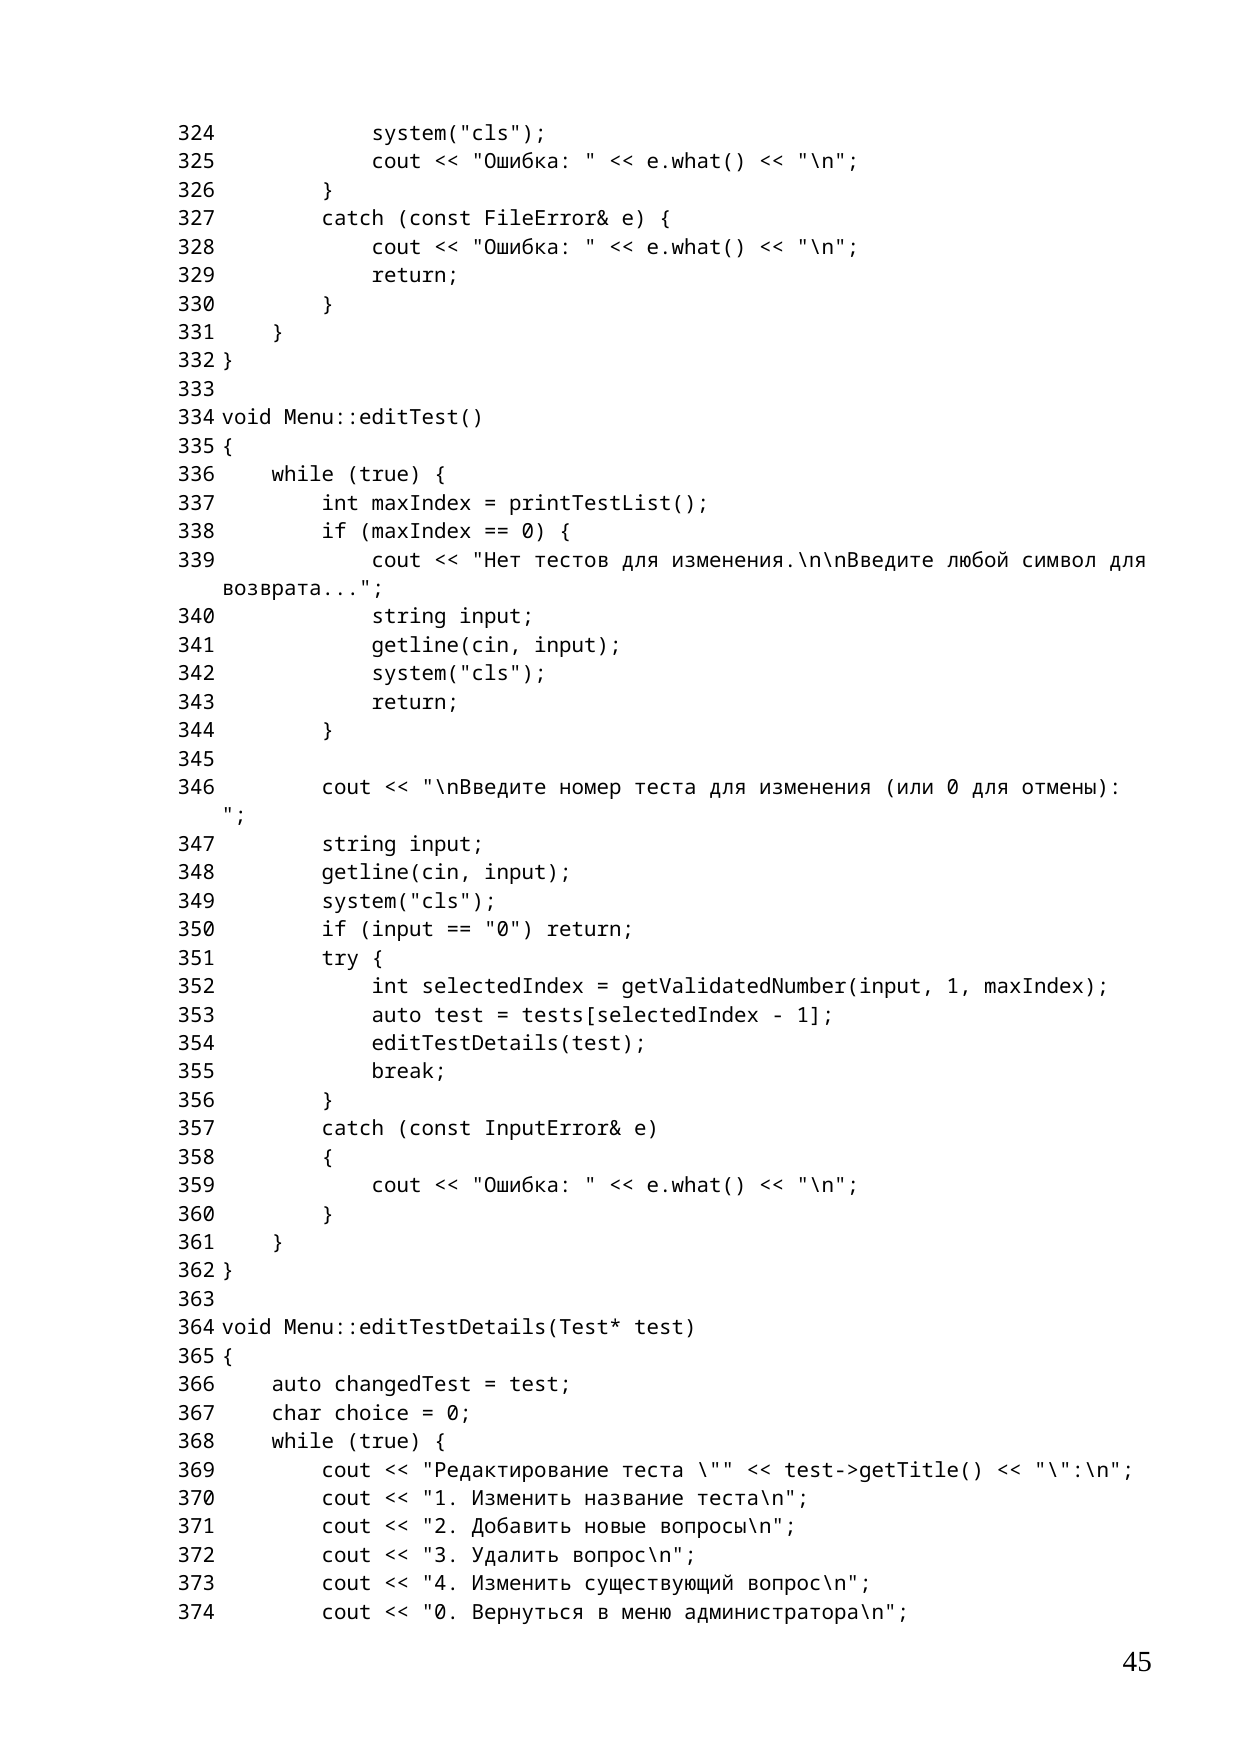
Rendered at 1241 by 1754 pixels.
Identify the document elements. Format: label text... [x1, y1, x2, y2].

list cout << "1. Изменить название теста\n"; [177, 1483, 1152, 1512]
list getline(cin, input); [177, 857, 1152, 886]
list { [177, 1341, 1152, 1369]
list editTestDetails(test); [177, 1028, 1152, 1057]
list int selectedIndex = getValidatedNumber(input, 1, maxIndex); [177, 971, 1152, 1000]
list break; [177, 1057, 1152, 1085]
list string input; [177, 602, 1152, 630]
list system("cls"); [177, 118, 1152, 147]
list { [177, 1142, 1152, 1170]
list catch (const FileError& e) { [177, 203, 1152, 232]
list void Menu::editTest() [177, 402, 1152, 431]
list } [177, 1085, 1152, 1113]
list } [177, 289, 1152, 317]
list char choice = 0; [177, 1398, 1152, 1426]
list { [177, 431, 1152, 459]
list if (input == "0") return; [177, 914, 1152, 943]
list cout << "2. Добавить новые вопросы\n"; [177, 1512, 1152, 1540]
list system("cls"); [177, 886, 1152, 914]
list auto test = tests[selectedIndex - 1]; [177, 1000, 1152, 1028]
list cout << "\nВведите номер теста для изменения (или 0 для отмены): "; [177, 772, 1152, 829]
list } [177, 317, 1152, 346]
list cout << "3. Удалить вопрос\n"; [177, 1540, 1152, 1568]
list } [177, 1256, 1152, 1284]
list try { [177, 943, 1152, 971]
list } [177, 1199, 1152, 1227]
list while (true) { [177, 459, 1152, 488]
list string input; [177, 829, 1152, 857]
list cout << "0. Вернуться в меню администратора\n"; [177, 1597, 1152, 1625]
list cout << "Ошибка: " << e.what() << "\n"; [177, 1170, 1152, 1199]
list } [177, 715, 1152, 744]
list } [177, 175, 1152, 203]
list cout << "Нет тестов для изменения.\n\nВведите любой символ для [177, 545, 1152, 573]
list возврата..."; [221, 573, 1152, 602]
list getline(cin, input); [177, 630, 1152, 658]
list cout << "Редактирование теста \"" << test->getTitle() << "\":\n"; [177, 1455, 1152, 1483]
list } [177, 1227, 1152, 1256]
list return; [177, 260, 1152, 289]
list void Menu::editTestDetails(Test* test) [177, 1312, 1152, 1341]
list return; [177, 687, 1152, 715]
list while (true) { [177, 1426, 1152, 1455]
list int maxIndex = printTestList(); [177, 488, 1152, 516]
list catch (const InputError& e) [177, 1113, 1152, 1142]
list cout << "Ошибка: " << e.what() << "\n"; [177, 147, 1152, 175]
list } [177, 346, 1152, 374]
list auto changedTest = test; [177, 1369, 1152, 1398]
list if (maxIndex == 0) { [177, 516, 1152, 545]
list cout << "4. Изменить существующий вопрос\n"; [177, 1568, 1152, 1597]
list system("cls"); [177, 658, 1152, 687]
list cout << "Ошибка: " << e.what() << "\n"; [177, 232, 1152, 260]
